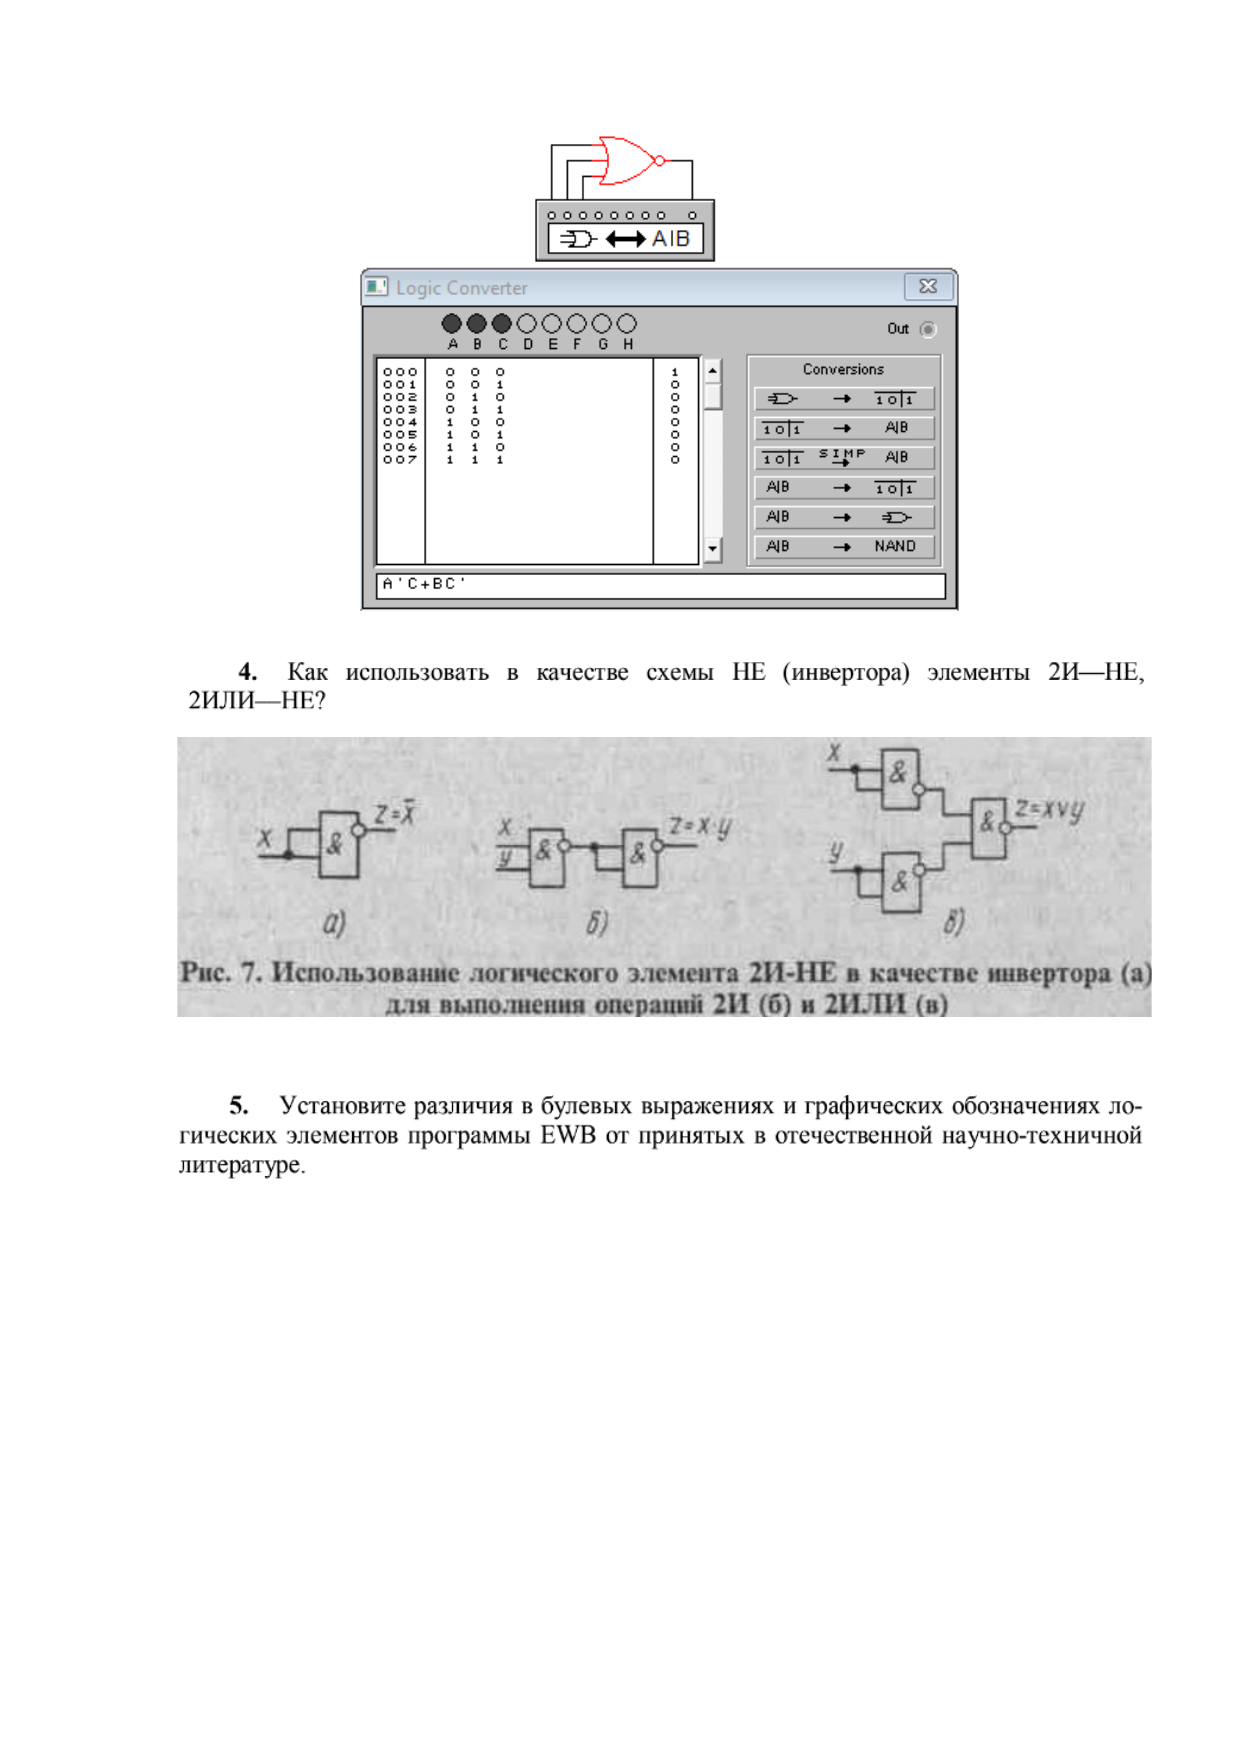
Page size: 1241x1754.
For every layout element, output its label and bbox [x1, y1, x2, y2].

picture [345, 118, 984, 636]
picture [177, 1088, 1152, 1181]
picture [177, 654, 1152, 719]
picture [177, 737, 1152, 1017]
